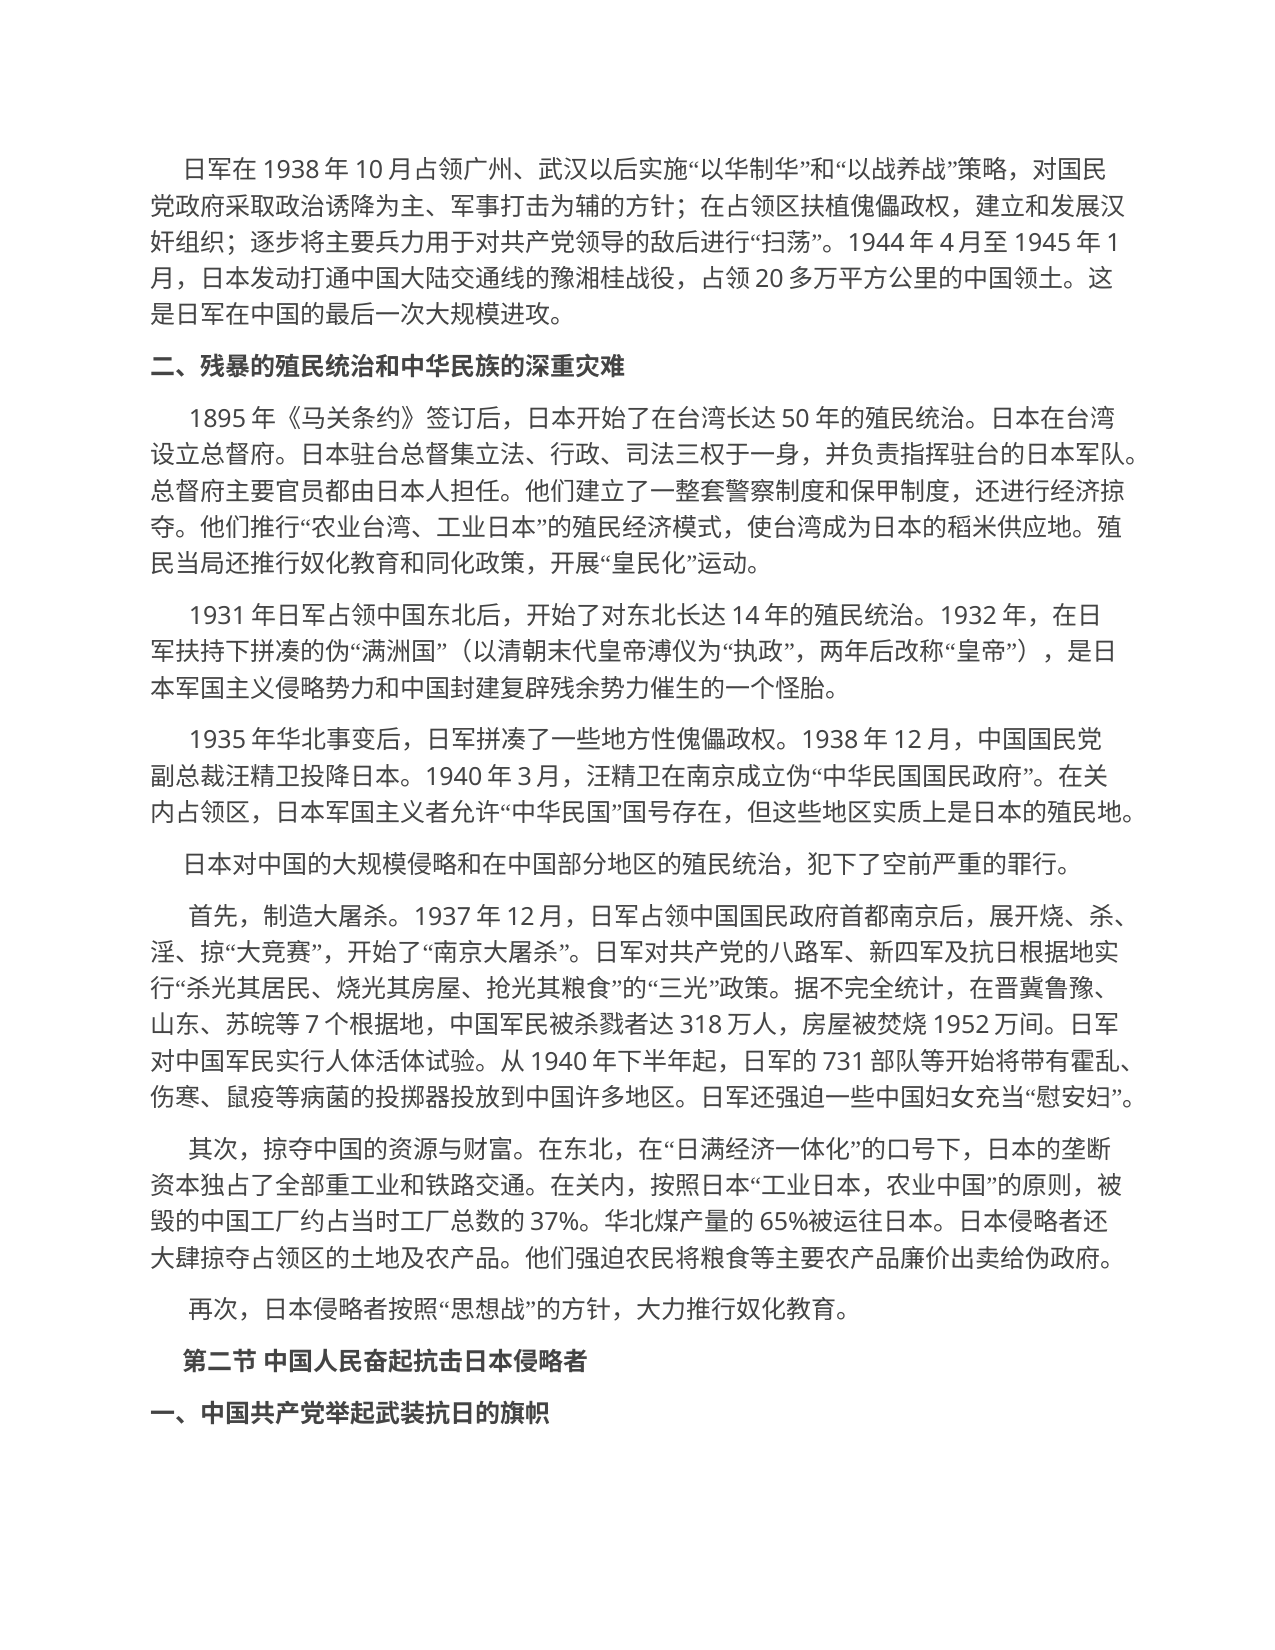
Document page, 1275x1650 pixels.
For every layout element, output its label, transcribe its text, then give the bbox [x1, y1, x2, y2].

text 日军在1938年10月占领广州、武汉以后实施“以华制华”和“以战养战”策略，对国民党政府采取政治诱降为主、军事打击为辅的方针；在占领区扶植傀儡政权，建立和发展汉奸组织；逐步将主要兵力用于对共产党领导的敌后进行“扫荡”。1944年4月至1945年1月，日本发动打通中国大陆交通线的豫湘桂战役，占领20多万平方公里的中国领土。这是日军在中国的最后一次大规模进攻。 [150, 150, 1125, 331]
text 首先，制造大屠杀。1937年12月，日军占领中国国民政府首都南京后，展开烧、杀、淫、掠“大竞赛”，开始了“南京大屠杀”。日军对共产党的八路军、新四军及抗日根据地实行“杀光其居民、烧光其房屋、抢光其粮食”的“三光”政策。据不完全统计，在晋冀鲁豫、山东、苏皖等7个根据地，中国军民被杀戮者达318万人，房屋被焚烧1952万间。日军对中国军民实行人体活体试验。从1940年下半年起，日军的731部队等开始将带有霍乱、伤寒、鼠疫等病菌的投掷器投放到中国许多地区。日军还强迫一些中国妇女充当“慰安妇”。 [150, 896, 1125, 1114]
text 1935年华北事变后，日军拼凑了一些地方性傀儡政权。1938年12月，中国国民党副总裁汪精卫投降日本。1940年3月，汪精卫在南京成立伪“中华民国国民政府”。在关内占领区，日本军国主义者允许“中华民国”国号存在，但这些地区实质上是日本的殖民地。 [150, 720, 1125, 829]
text 其次，掠夺中国的资源与财富。在东北，在“日满经济一体化”的口号下，日本的垄断资本独占了全部重工业和铁路交通。在关内，按照日本“工业日本，农业中国”的原则，被毁的中国工厂约占当时工厂总数的37%。华北煤产量的65%被运往日本。日本侵略者还大肆掠夺占领区的土地及农产品。他们强迫农民将粮食等主要农产品廉价出卖给伪政府。 [150, 1129, 1125, 1274]
text 第二节 中国人民奋起抗击日本侵略者 [150, 1342, 1125, 1378]
text 一、中国共产党举起武装抗日的旗帜 [150, 1394, 1125, 1430]
text 二、残暴的殖民统治和中华民族的深重灾难 [150, 347, 1125, 383]
text 1895年《马关条约》签订后，日本开始了在台湾长达50年的殖民统治。日本在台湾设立总督府。日本驻台总督集立法、行政、司法三权于一身，并负责指挥驻台的日本军队。总督府主要官员都由日本人担任。他们建立了一整套警察制度和保甲制度，还进行经济掠夺。他们推行“农业台湾、工业日本”的殖民经济模式，使台湾成为日本的稻米供应地。殖民当局还推行奴化教育和同化政策，开展“皇民化”运动。 [150, 399, 1125, 580]
text 1931年日军占领中国东北后，开始了对东北长达14年的殖民统治。1932年，在日军扶持下拼凑的伪“满洲国”（以清朝末代皇帝溥仪为“执政”，两年后改称“皇帝”），是日本军国主义侵略势力和中国封建复辟残余势力催生的一个怪胎。 [150, 596, 1125, 704]
text 日本对中国的大规模侵略和在中国部分地区的殖民统治，犯下了空前严重的罪行。 [150, 844, 1125, 881]
text 再次，日本侵略者按照“思想战”的方针，大力推行奴化教育。 [150, 1290, 1125, 1326]
